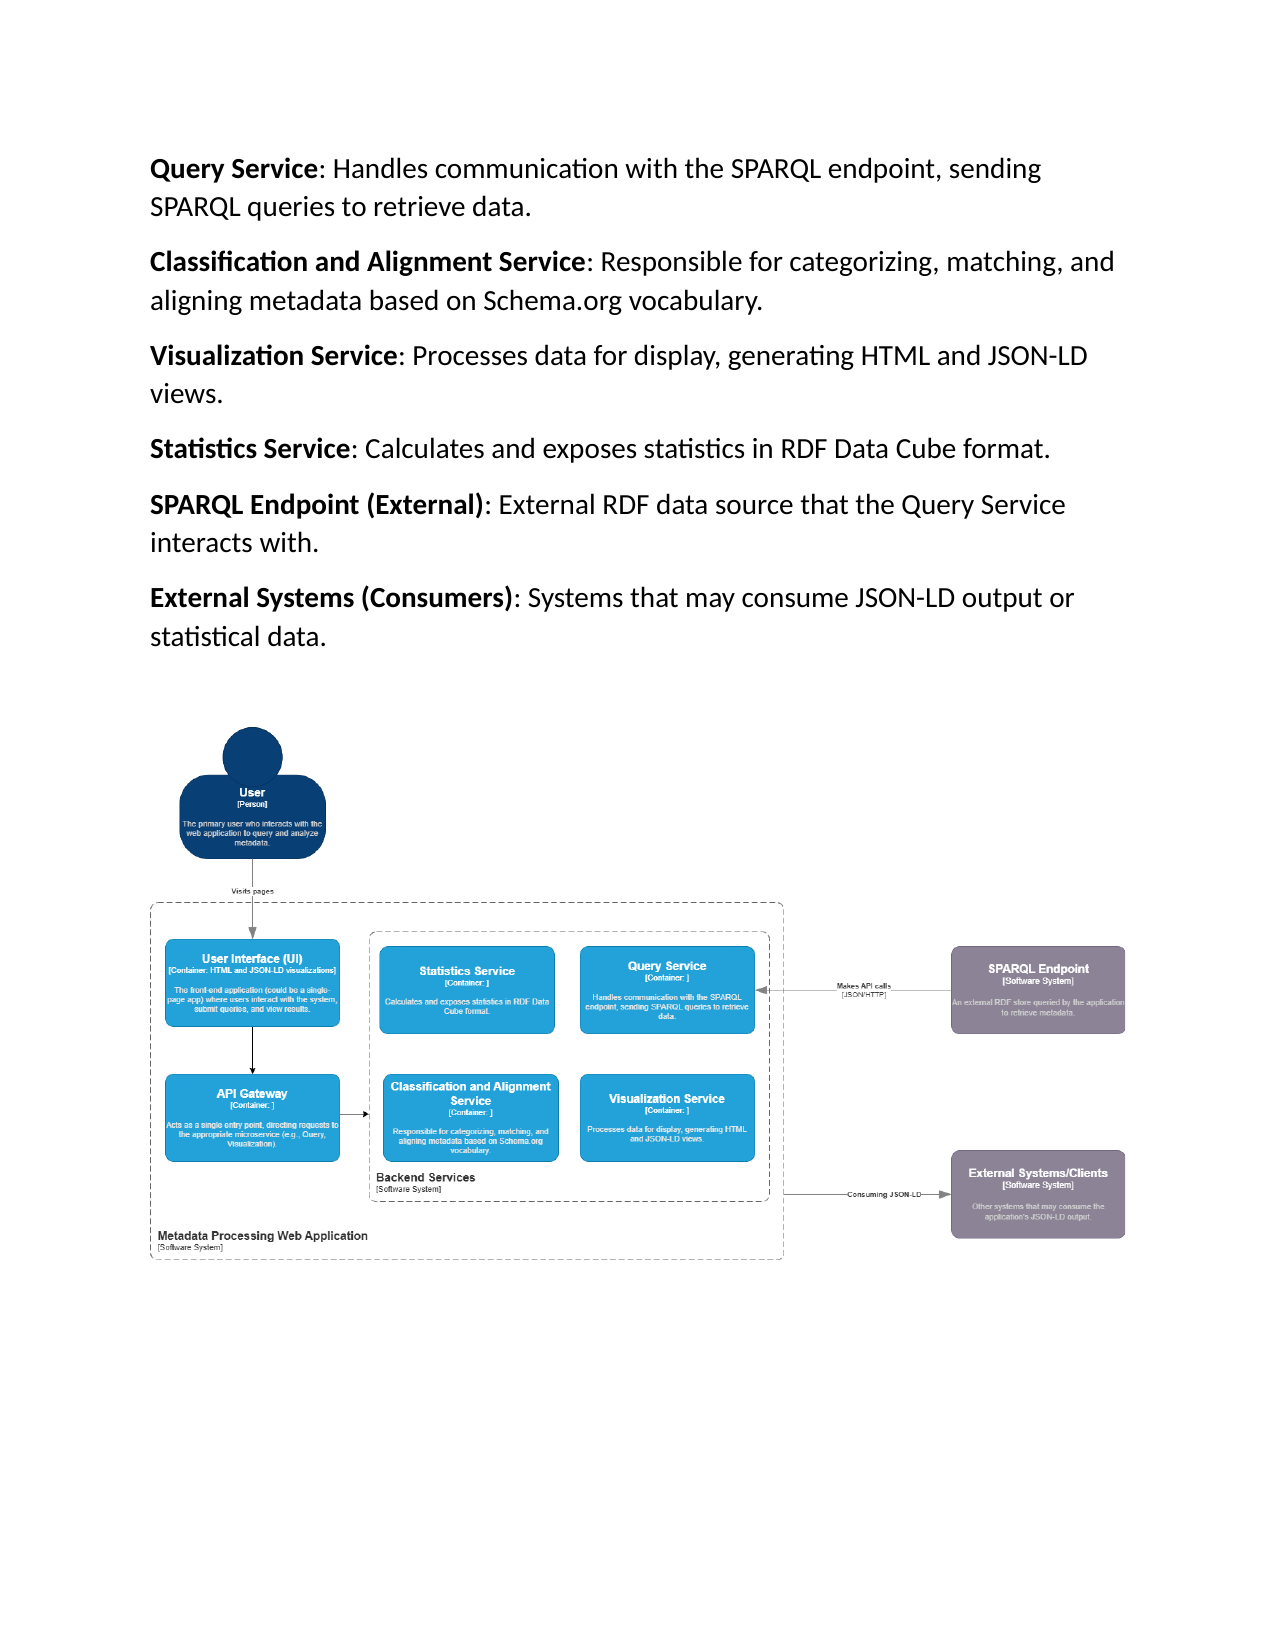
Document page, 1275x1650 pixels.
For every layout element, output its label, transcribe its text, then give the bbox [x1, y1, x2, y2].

text Visualization Service: Processes data for display, generating HTML and JSON-LD views. [150, 337, 1125, 411]
text Classification and Alignment Service: Responsible for categorizing, matching, and aligning metadata based on Schema.org vocabulary. [150, 243, 1125, 318]
text Statistics Service: Calculates and exposes statistics in RDF Data Cube format. [150, 431, 1125, 466]
text External Systems (Consumers): Systems that may consume JSON-LD output or statistical data. [150, 579, 1125, 653]
picture [150, 727, 1125, 1260]
text SPARQL Endpoint (External): External RDF data source that the Query Service interacts with. [150, 486, 1125, 560]
text Query Service: Handles communication with the SPARQL endpoint, sending SPARQL queries to retrieve data. [150, 150, 1125, 224]
